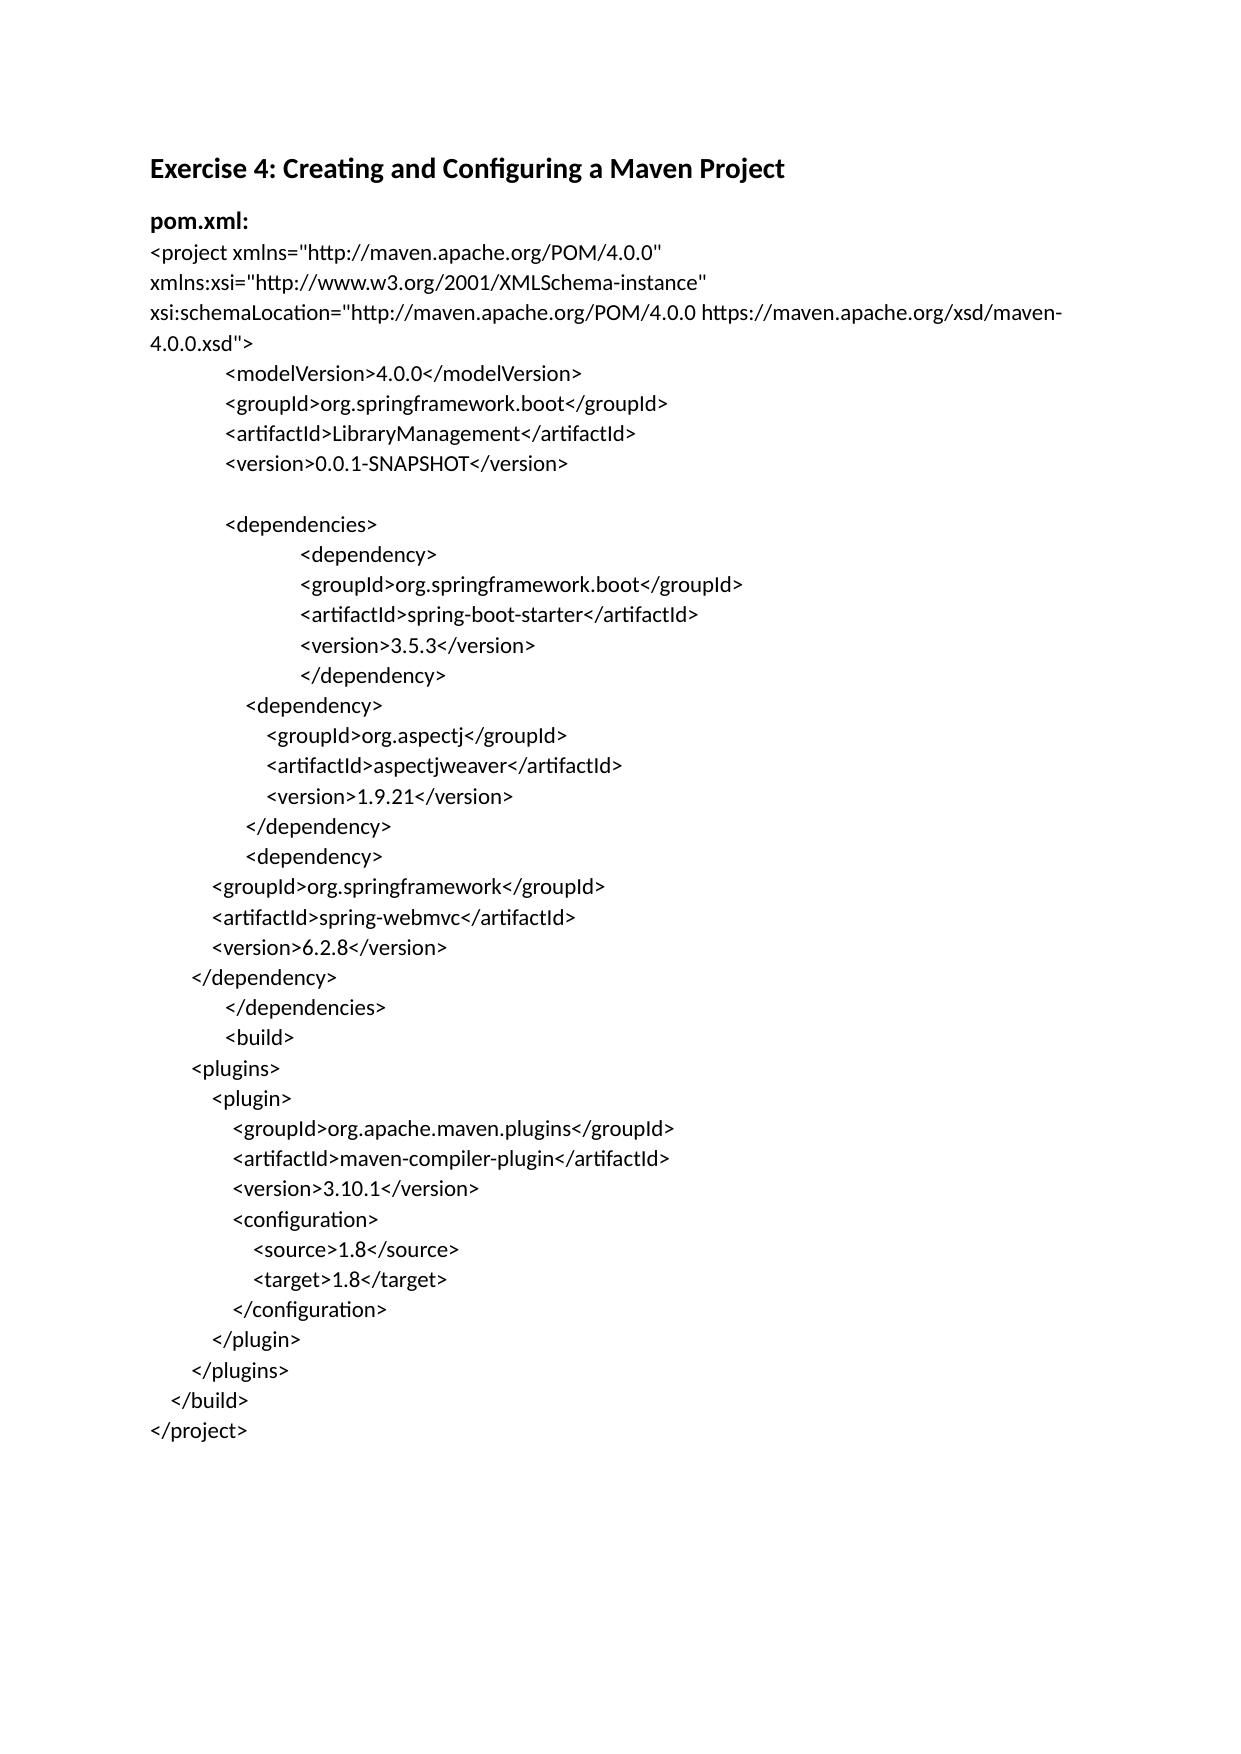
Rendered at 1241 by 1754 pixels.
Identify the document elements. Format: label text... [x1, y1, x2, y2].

text <dependency> [150, 691, 1090, 719]
text </build> [150, 1386, 1090, 1414]
text <groupId>org.aspectj</groupId> [150, 721, 1090, 749]
text <dependencies> [150, 510, 1090, 538]
text <artifactId>LibraryManagement</artifactId> [150, 419, 1090, 447]
text </configuration> [150, 1295, 1090, 1323]
text <plugins> [150, 1054, 1090, 1082]
text <modelVersion>4.0.0</modelVersion> [150, 359, 1090, 387]
text <dependency> [150, 842, 1090, 870]
text <version>0.0.1-SNAPSHOT</version> [150, 449, 1090, 477]
text </dependency> [150, 812, 1090, 840]
text <version>3.10.1</version> [150, 1174, 1090, 1202]
text <artifactId>spring-boot-starter</artifactId> [150, 601, 1090, 628]
text </plugins> [150, 1356, 1090, 1384]
text <version>6.2.8</version> [150, 933, 1090, 961]
text <version>1.9.21</version> [150, 782, 1090, 810]
text Exercise 4: Creating and Configuring a Maven Project [150, 150, 1090, 186]
text </dependencies> [150, 993, 1090, 1021]
text <project xmlns="http://maven.apache.org/POM/4.0.0" xmlns:xsi="http://www.w3.org/2001/XMLSchema-instance" xsi:schemaLocation="http://maven.apache.org/POM/4.0.0 https://maven.apache.org/xsd/maven-4.0.0.xsd"> [150, 238, 1090, 357]
text <groupId>org.springframework.boot</groupId> [150, 389, 1090, 417]
text </plugin> [150, 1326, 1090, 1353]
text <version>3.5.3</version> [150, 631, 1090, 659]
text <artifactId>maven-compiler-plugin</artifactId> [150, 1144, 1090, 1172]
text <plugin> [150, 1084, 1090, 1112]
text pom.xml: [150, 205, 1090, 236]
text <groupId>org.springframework</groupId> [150, 872, 1090, 900]
text </dependency> [150, 963, 1090, 991]
text <target>1.8</target> [150, 1265, 1090, 1293]
text <groupId>org.springframework.boot</groupId> [150, 570, 1090, 598]
text <source>1.8</source> [150, 1235, 1090, 1263]
text <configuration> [150, 1205, 1090, 1233]
text <groupId>org.apache.maven.plugins</groupId> [150, 1114, 1090, 1142]
text <build> [150, 1023, 1090, 1051]
text <artifactId>aspectjweaver</artifactId> [150, 752, 1090, 779]
text <artifactId>spring-webmvc</artifactId> [150, 903, 1090, 931]
text </dependency> [150, 661, 1090, 689]
text </project> [150, 1416, 1090, 1444]
text <dependency> [150, 540, 1090, 568]
